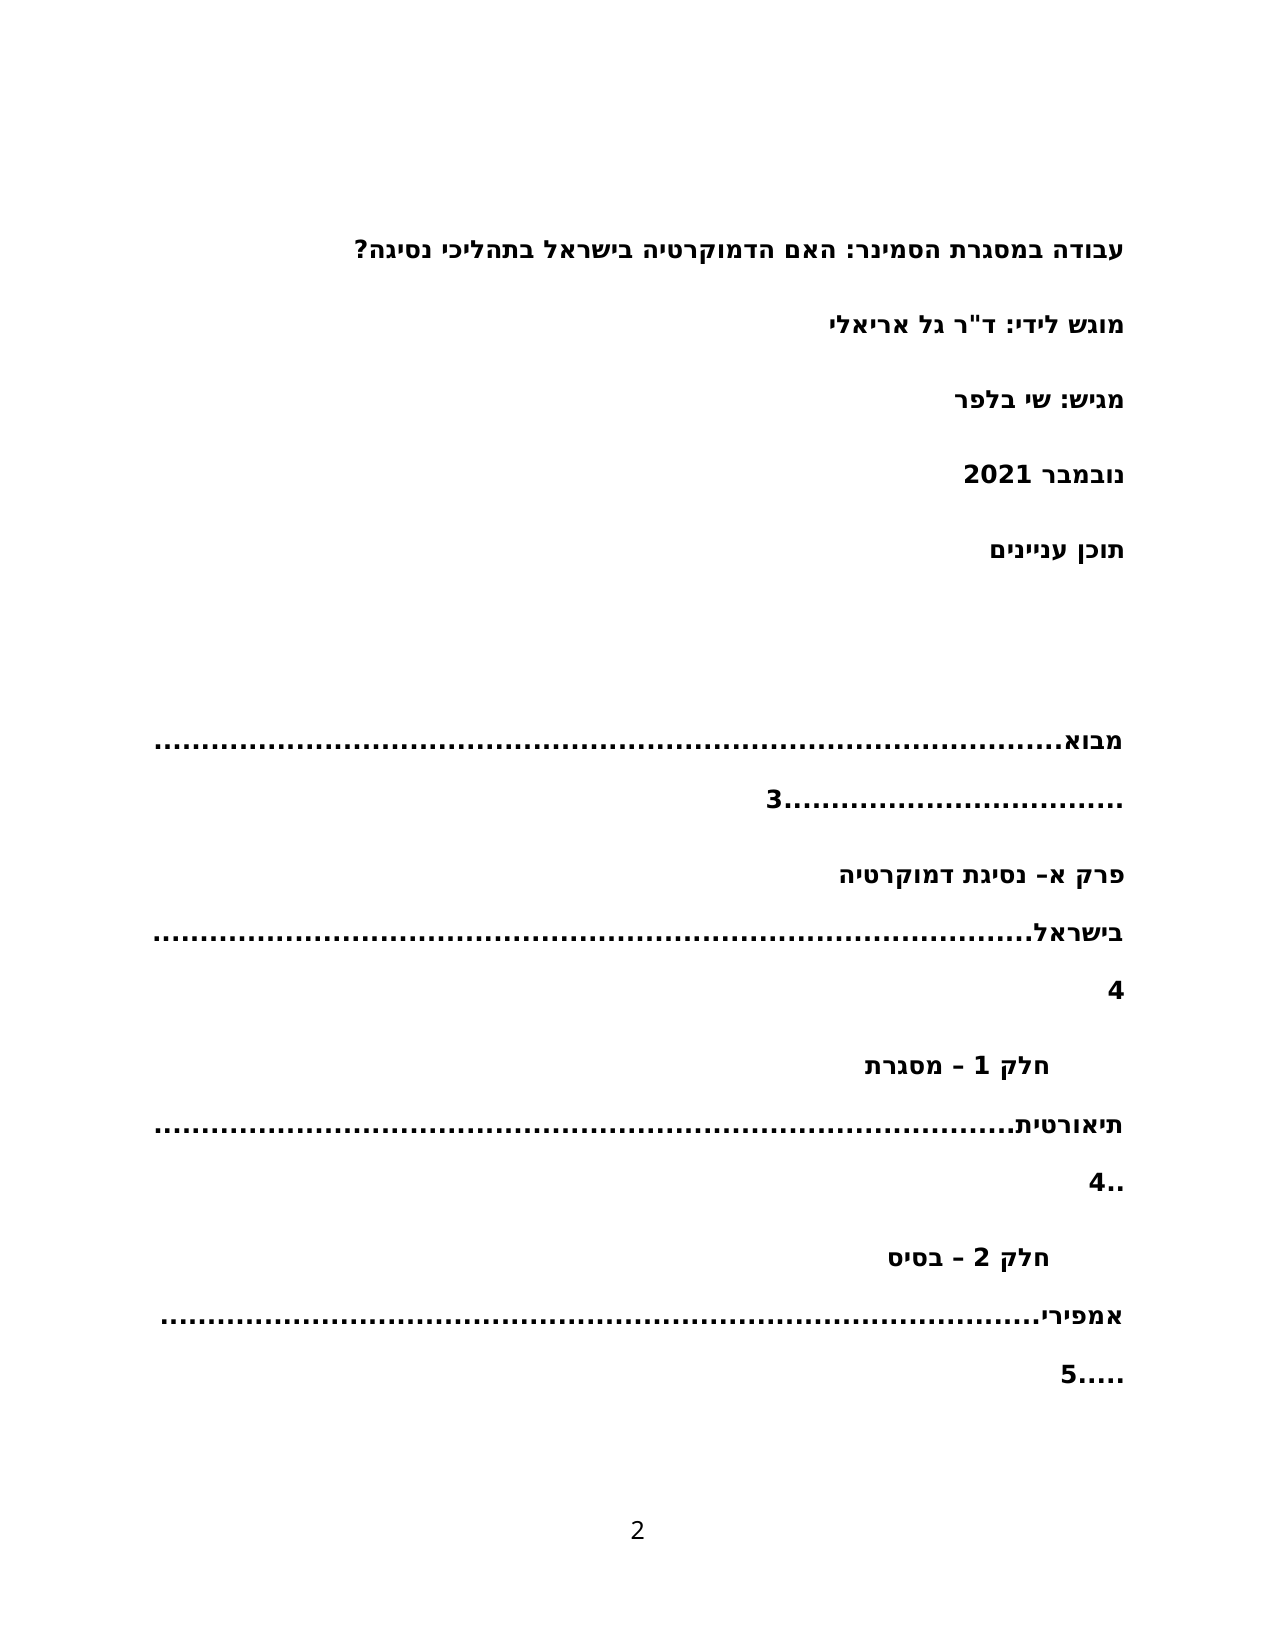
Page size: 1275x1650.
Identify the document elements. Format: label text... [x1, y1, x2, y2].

text מגיש: שי בלפר [150, 385, 1125, 414]
text עבודה במסגרת הסמינר: האם הדמוקרטיה בישראל בתהליכי נסיגה? [150, 235, 1125, 264]
text מבוא....................................................................................................................................3 [150, 610, 1125, 814]
text מוגש לידי: ד"ר גל אריאלי [150, 310, 1125, 339]
text נובמבר 2021 [150, 460, 1125, 489]
text פרק א– נסיגת דמוקרטיה בישראל.............................................................................................4 [150, 860, 1125, 1006]
text תוכן עניינים [150, 535, 1125, 564]
text חלק 1 – מסגרת תיאורטית.............................................................................................4 [150, 1051, 1125, 1197]
text חלק 2 – בסיס אמפירי..................................................................................................5 [150, 1243, 1125, 1389]
